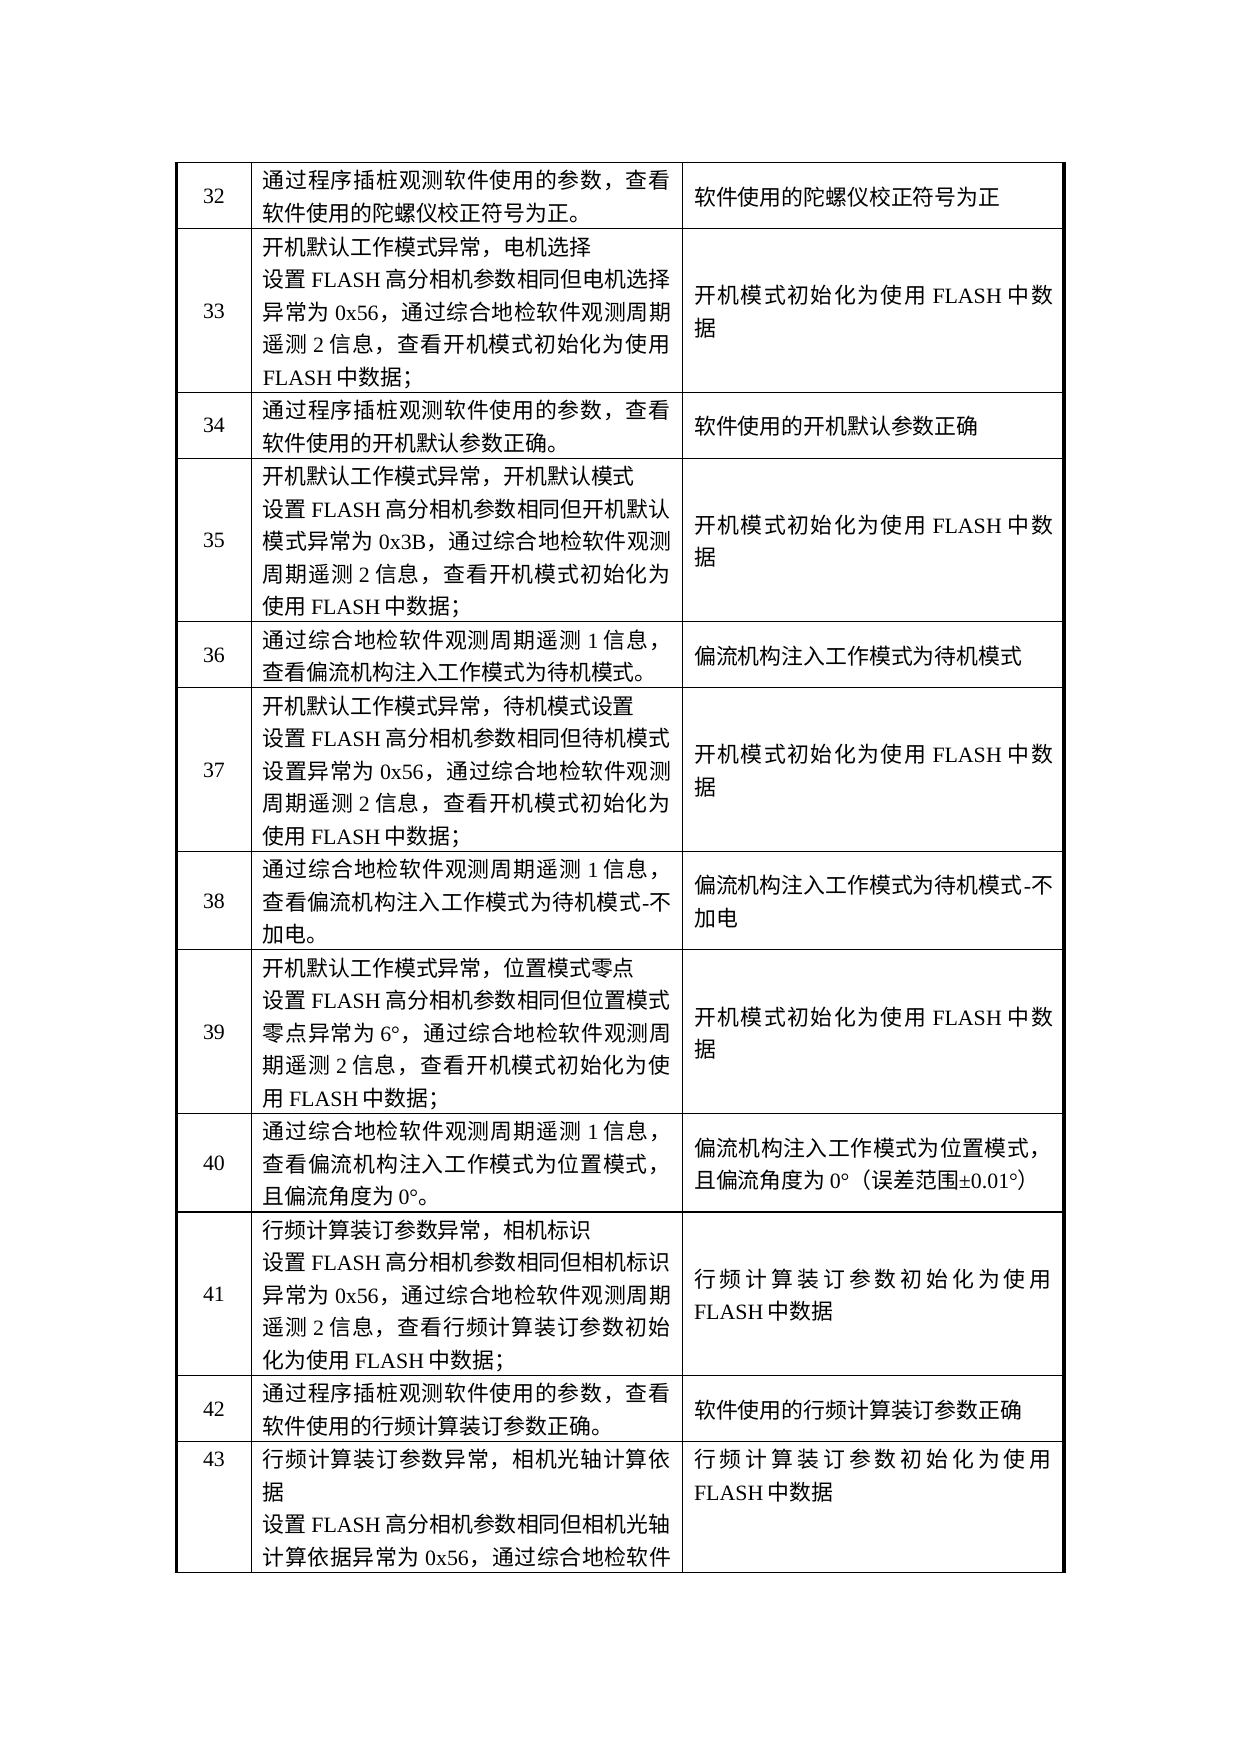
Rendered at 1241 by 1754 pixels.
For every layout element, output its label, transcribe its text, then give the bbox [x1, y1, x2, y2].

table_cell 39 [178, 950, 251, 1113]
table_cell 41 [178, 1213, 251, 1375]
table_cell 开机模式初始化为使用FLASH中数据 [683, 688, 1062, 851]
table_cell 通过综合地检软件观测周期遥测1信息，查看偏流机构注入工作模式为待机模式-不加电。 [252, 852, 682, 949]
table_cell 软件使用的开机默认参数正确 [683, 393, 1062, 458]
table_cell 33 [178, 229, 251, 392]
table_cell 开机默认工作模式异常，电机选择 设置FLASH高分相机参数相同但电机选择异常为0x56，通过综合地检软件观测周期遥测2信息，查看开机模式初始化为使用FLASH中数据； [252, 229, 682, 392]
table_cell 通过程序插桩观测软件使用的参数，查看软件使用的行频计算装订参数正确。 [252, 1376, 682, 1441]
table_cell 34 [178, 393, 251, 458]
table_cell 开机默认工作模式异常，位置模式零点 设置FLASH高分相机参数相同但位置模式零点异常为6°，通过综合地检软件观测周期遥测2信息，查看开机模式初始化为使用FLASH中数据； [252, 950, 682, 1113]
table_cell 37 [178, 688, 251, 851]
table_cell 开机默认工作模式异常，待机模式设置 设置FLASH高分相机参数相同但待机模式设置异常为0x56，通过综合地检软件观测周期遥测2信息，查看开机模式初始化为使用FLASH中数据； [252, 688, 682, 851]
table_cell 通过综合地检软件观测周期遥测1信息，查看偏流机构注入工作模式为位置模式，且偏流角度为0°。 [252, 1114, 682, 1211]
table_cell 通过综合地检软件观测周期遥测1信息，查看偏流机构注入工作模式为待机模式。 [252, 622, 682, 687]
table_cell 43 [178, 1442, 251, 1572]
table_cell 38 [178, 852, 251, 949]
table_cell 行频计算装订参数异常，相机标识 设置FLASH高分相机参数相同但相机标识异常为0x56，通过综合地检软件观测周期遥测2信息，查看行频计算装订参数初始化为使用FLASH中数据； [252, 1213, 682, 1375]
table_cell 40 [178, 1114, 251, 1211]
table_cell 偏流机构注入工作模式为待机模式-不加电 [683, 852, 1062, 949]
table_cell 偏流机构注入工作模式为待机模式 [683, 622, 1062, 687]
table_cell 35 [178, 459, 251, 621]
table_cell 开机默认工作模式异常，开机默认模式 设置FLASH高分相机参数相同但开机默认模式异常为0x3B，通过综合地检软件观测周期遥测2信息，查看开机模式初始化为使用FLASH中数据； [252, 459, 682, 621]
table_cell 软件使用的陀螺仪校正符号为正 [683, 163, 1062, 228]
table_cell 行频计算装订参数初始化为使用FLASH中数据 [683, 1213, 1062, 1375]
table_cell 36 [178, 622, 251, 687]
table_cell 通过程序插桩观测软件使用的参数，查看软件使用的陀螺仪校正符号为正。 [252, 163, 682, 228]
table_cell 32 [178, 163, 251, 228]
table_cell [683, 1442, 1062, 1572]
table_cell 开机模式初始化为使用FLASH中数据 [683, 459, 1062, 621]
table_cell 软件使用的行频计算装订参数正确 [683, 1376, 1062, 1441]
table_cell 42 [178, 1376, 251, 1441]
table_cell 通过程序插桩观测软件使用的参数，查看软件使用的开机默认参数正确。 [252, 393, 682, 458]
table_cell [252, 1442, 682, 1572]
table_cell 开机模式初始化为使用FLASH中数据 [683, 950, 1062, 1113]
table_cell 偏流机构注入工作模式为位置模式，且偏流角度为0°（误差范围±0.01°） [683, 1114, 1062, 1211]
table_cell 开机模式初始化为使用FLASH中数据 [683, 229, 1062, 392]
